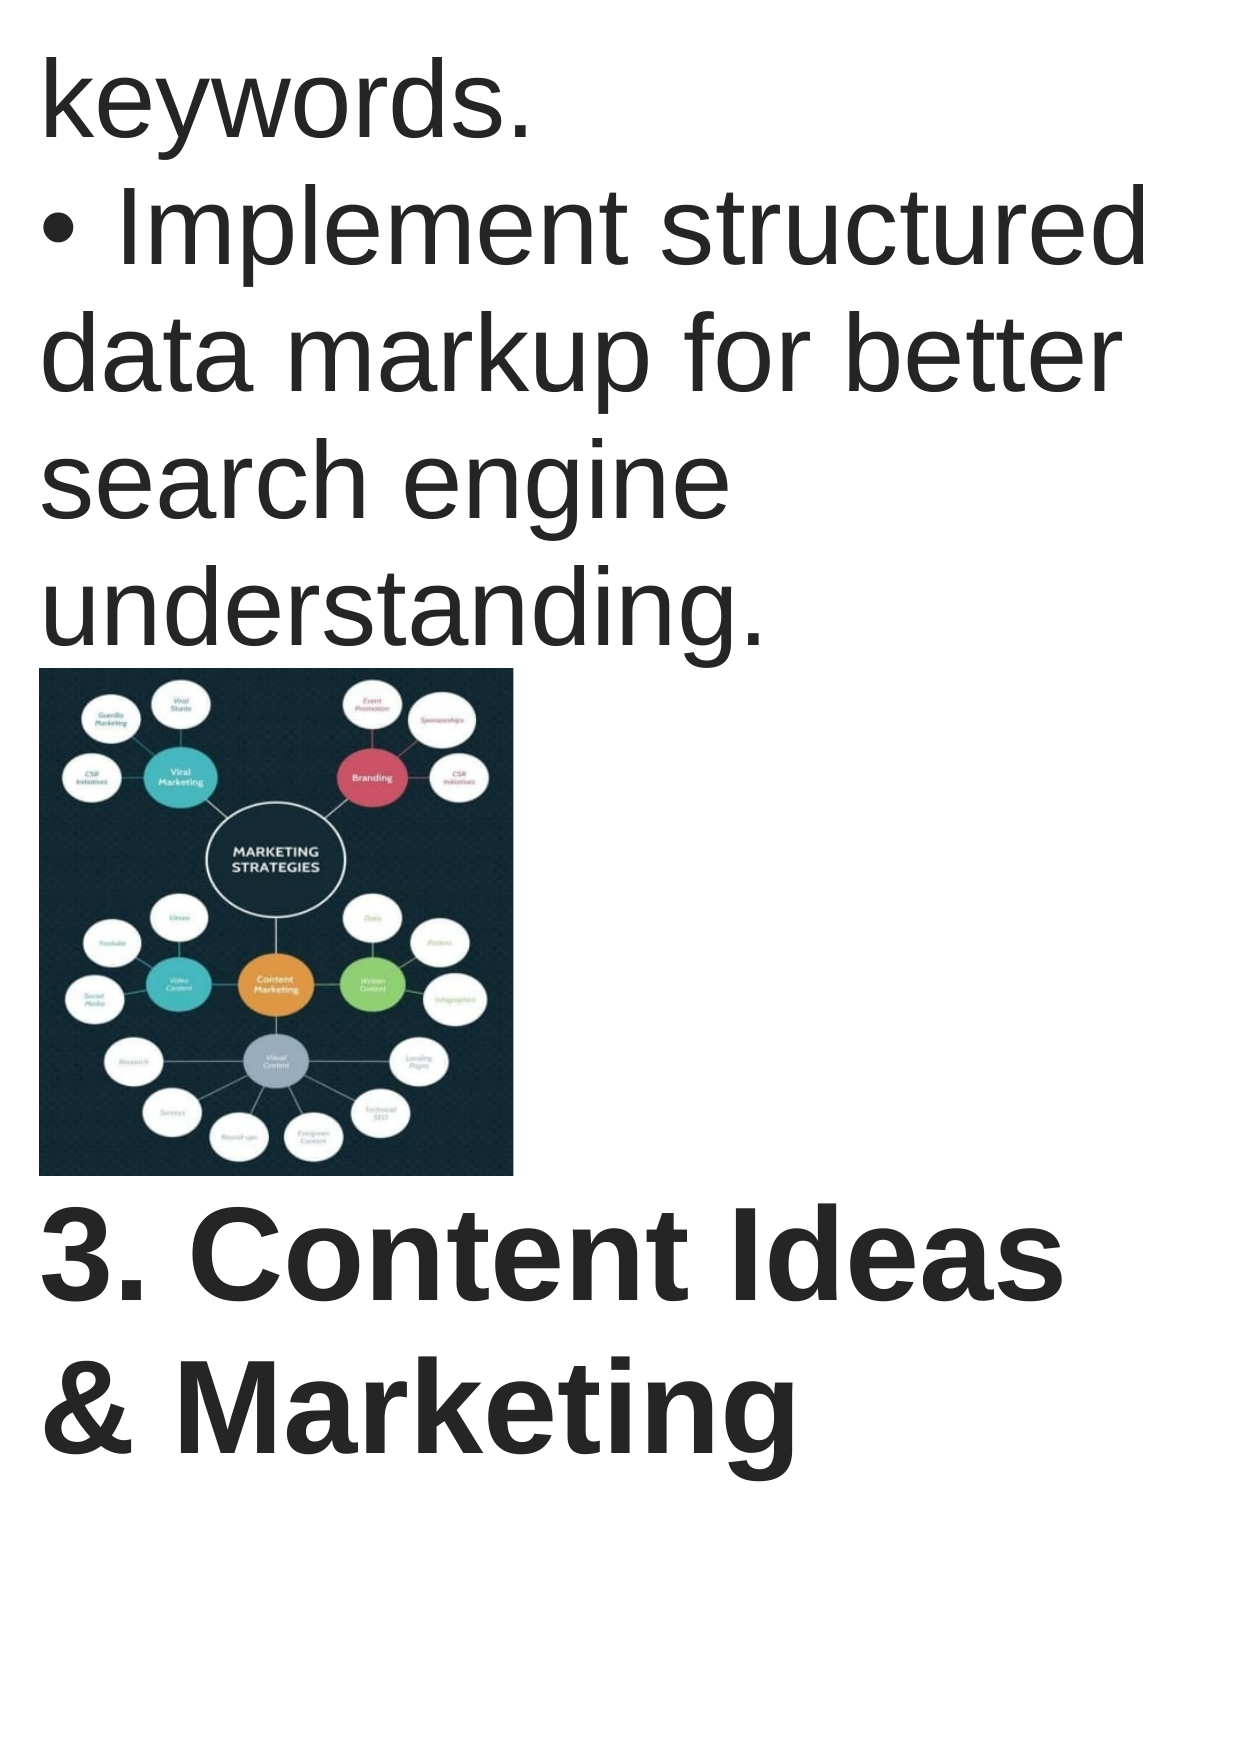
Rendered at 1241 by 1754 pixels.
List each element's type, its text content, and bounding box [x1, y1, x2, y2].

list Implement structured data markup for better search engine understanding. [39, 161, 1201, 669]
picture [39, 668, 514, 1176]
text keywords. [39, 34, 1201, 161]
text 3. Content Ideas & Marketing [39, 1175, 1201, 1482]
